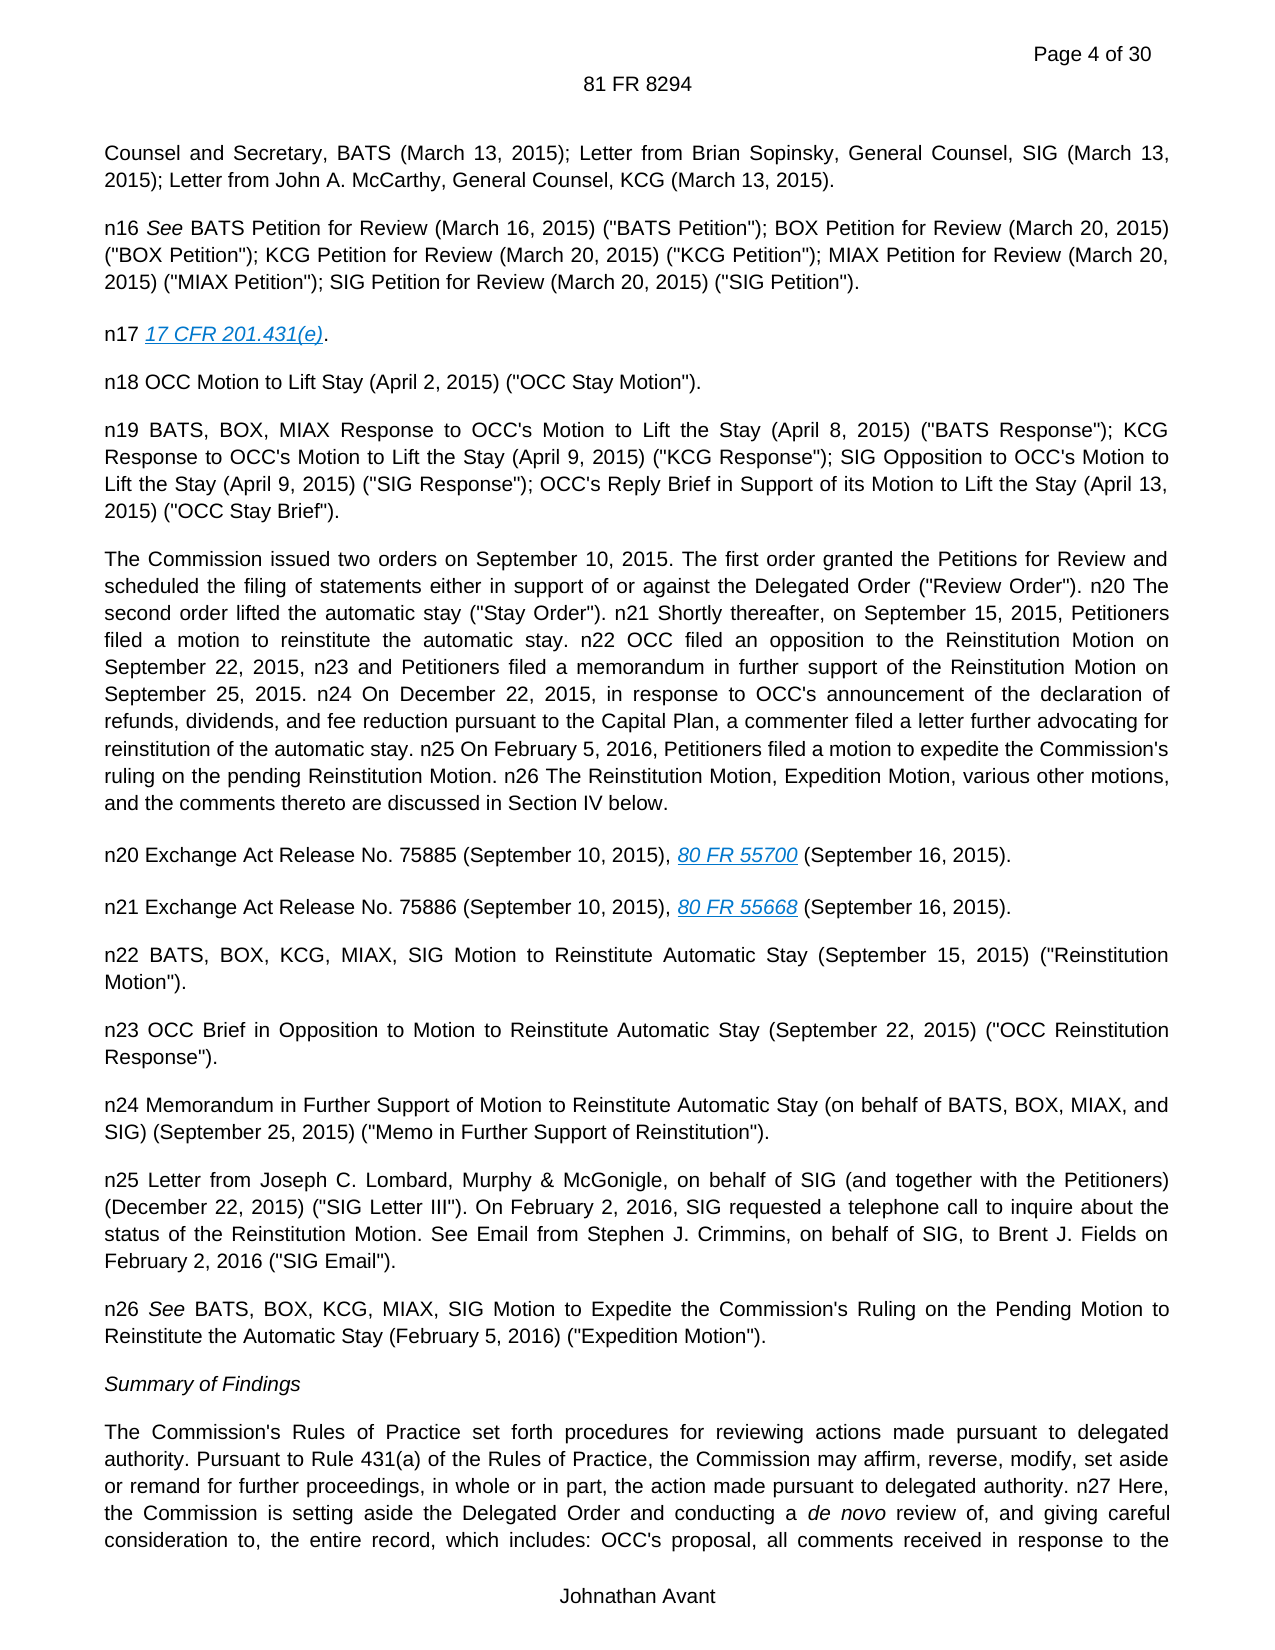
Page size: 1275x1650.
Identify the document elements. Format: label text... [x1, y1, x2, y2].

text n17 17 CFR 201.431(e). [104, 319, 1171, 346]
text n21 Exchange Act Release No. 75886 (September 10, 2015), 80 FR 55668 (September 16, 2015). [104, 892, 1171, 919]
text n19 BATS, BOX, MIAX Response to OCC's Motion to Lift the Stay (April 8, 2015) ("BATS Response"); KCG Response to OCC's Motion to Lift the Stay (April 9, 2015) ("KCG Response"); SIG Opposition to OCC's Motion to Lift the Stay (April 9, 2015) ("SIG Response"); OCC's Reply Brief in Support of its Motion to Lift the Stay (April 13, 2015) ("OCC Stay Brief"). [104, 414, 1171, 523]
text n23 OCC Brief in Opposition to Motion to Reinstitute Automatic Stay (September 22, 2015) ("OCC Reinstitution Response"). [104, 1014, 1171, 1069]
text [104, 1417, 1171, 1552]
text Summary of Findings [104, 1369, 1171, 1396]
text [104, 137, 1171, 192]
text n26 See BATS, BOX, KCG, MIAX, SIG Motion to Expedite the Commission's Ruling on the Pending Motion to Reinstitute the Automatic Stay (February 5, 2016) ("Expedition Motion"). [104, 1294, 1171, 1348]
text n22 BATS, BOX, KCG, MIAX, SIG Motion to Reinstitute Automatic Stay (September 15, 2015) ("Reinstitution Motion"). [104, 939, 1171, 994]
text n24 Memorandum in Further Support of Motion to Reinstitute Automatic Stay (on behalf of BATS, BOX, MIAX, and SIG) (September 25, 2015) ("Memo in Further Support of Reinstitution"). [104, 1089, 1171, 1144]
text n20 Exchange Act Release No. 75885 (September 10, 2015), 80 FR 55700 (September 16, 2015). [104, 839, 1171, 867]
text The Commission issued two orders on September 10, 2015. The first order granted the Petitions for Review and scheduled the filing of statements either in support of or against the Delegated Order ("Review Order"). n20 The second order lifted the automatic stay ("Stay Order"). n21 Shortly thereafter, on September 15, 2015, Petitioners filed a motion to reinstitute the automatic stay. n22 OCC filed an opposition to the Reinstitution Motion on September 22, 2015, n23 and Petitioners filed a memorandum in further support of the Reinstitution Motion on September 25, 2015. n24 On December 22, 2015, in response to OCC's announcement of the declaration of refunds, dividends, and fee reduction pursuant to the Capital Plan, a commenter filed a letter further advocating for reinstitution of the automatic stay. n25 On February 5, 2016, Petitioners filed a motion to expedite the Commission's ruling on the pending Reinstitution Motion. n26 The Reinstitution Motion, Expedition Motion, various other motions, and the comments thereto are discussed in Section IV below. [104, 544, 1171, 814]
text n25 Letter from Joseph C. Lombard, Murphy & McGonigle, on behalf of SIG (and together with the Petitioners) (December 22, 2015) ("SIG Letter III"). On February 2, 2016, SIG requested a telephone call to inquire about the status of the Reinstitution Motion. See Email from Stephen J. Crimmins, on behalf of SIG, to Brent J. Fields on February 2, 2016 ("SIG Email"). [104, 1164, 1171, 1273]
text n16 See BATS Petition for Review (March 16, 2015) ("BATS Petition"); BOX Petition for Review (March 20, 2015) ("BOX Petition"); KCG Petition for Review (March 20, 2015) ("KCG Petition"); MIAX Petition for Review (March 20, 2015) ("MIAX Petition"); SIG Petition for Review (March 20, 2015) ("SIG Petition"). [104, 212, 1171, 294]
text n18 OCC Motion to Lift Stay (April 2, 2015) ("OCC Stay Motion"). [104, 367, 1171, 394]
